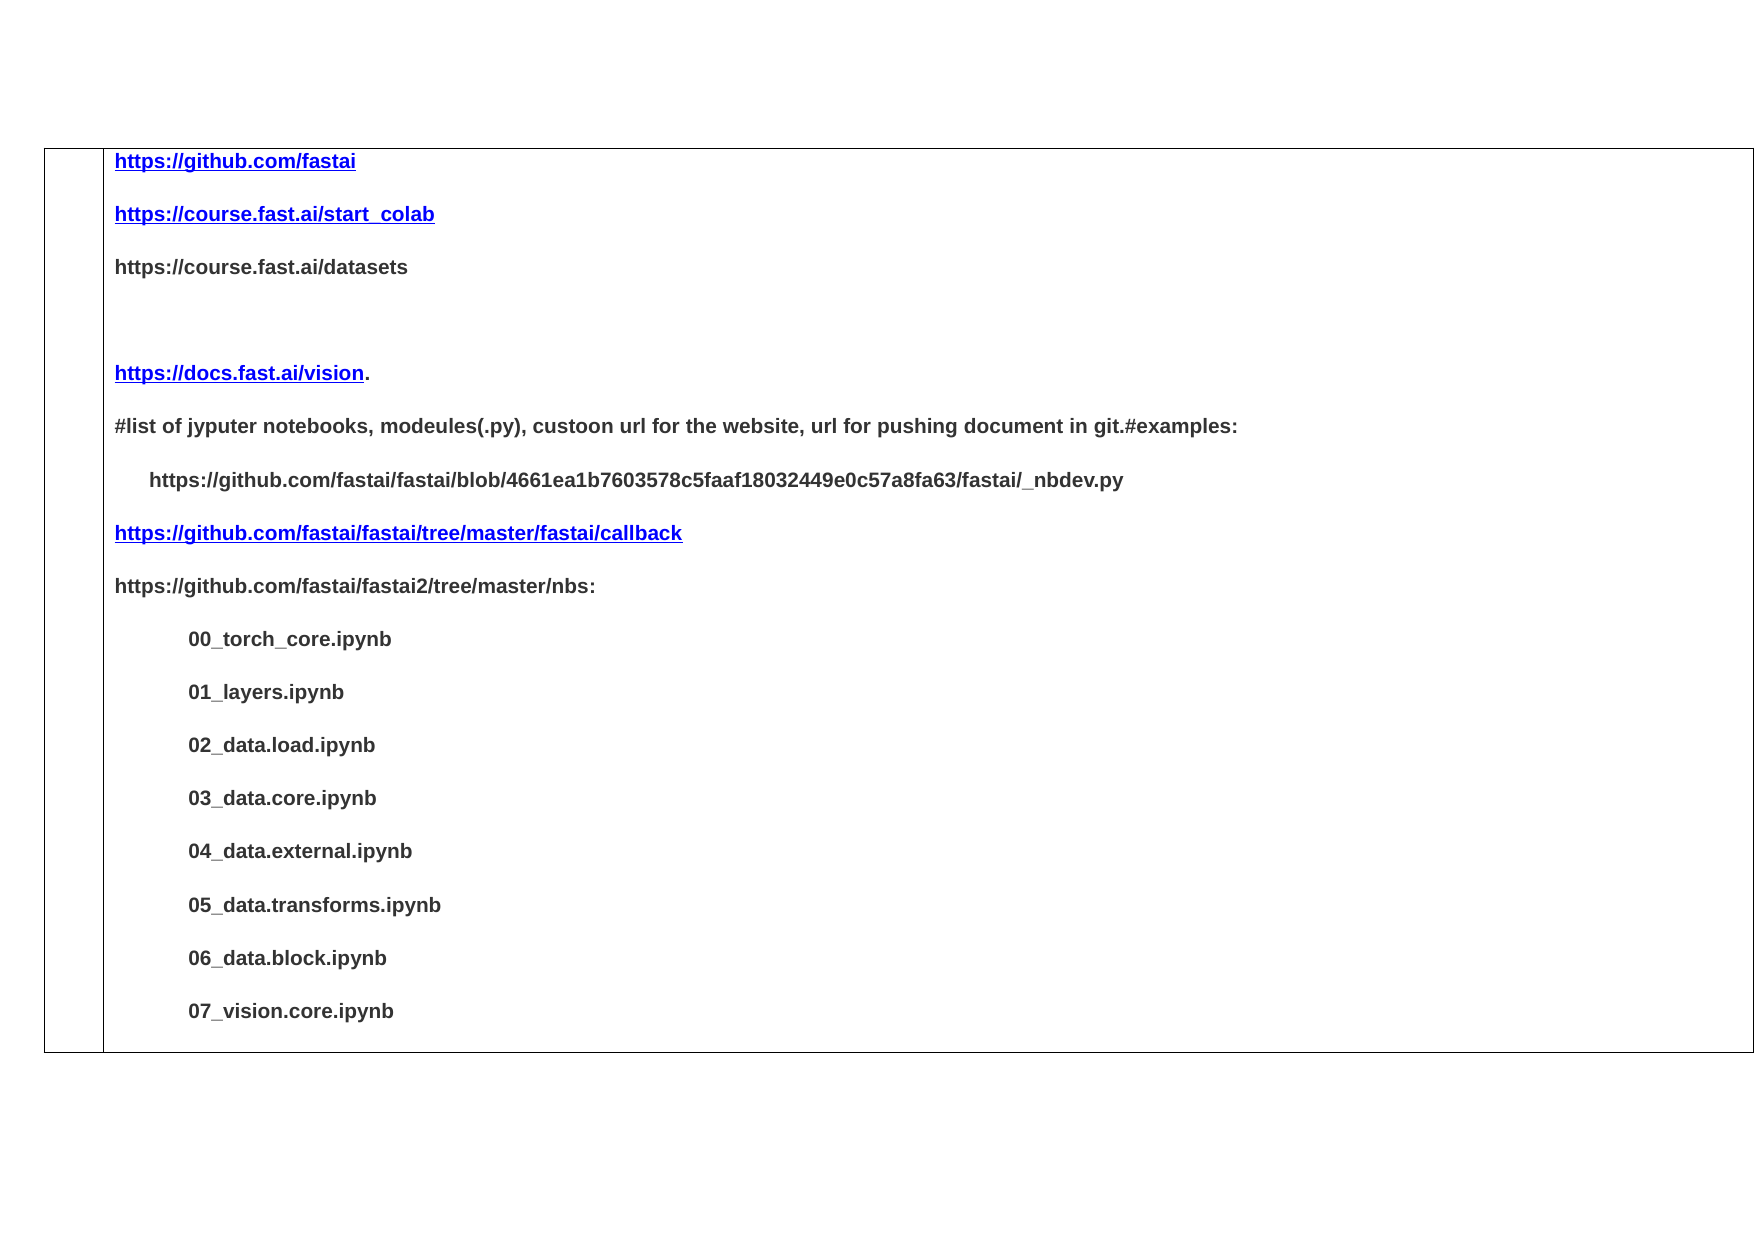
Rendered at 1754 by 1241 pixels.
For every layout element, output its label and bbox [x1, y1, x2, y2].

table_cell [45, 149, 103, 1052]
table_cell [104, 149, 1753, 1052]
